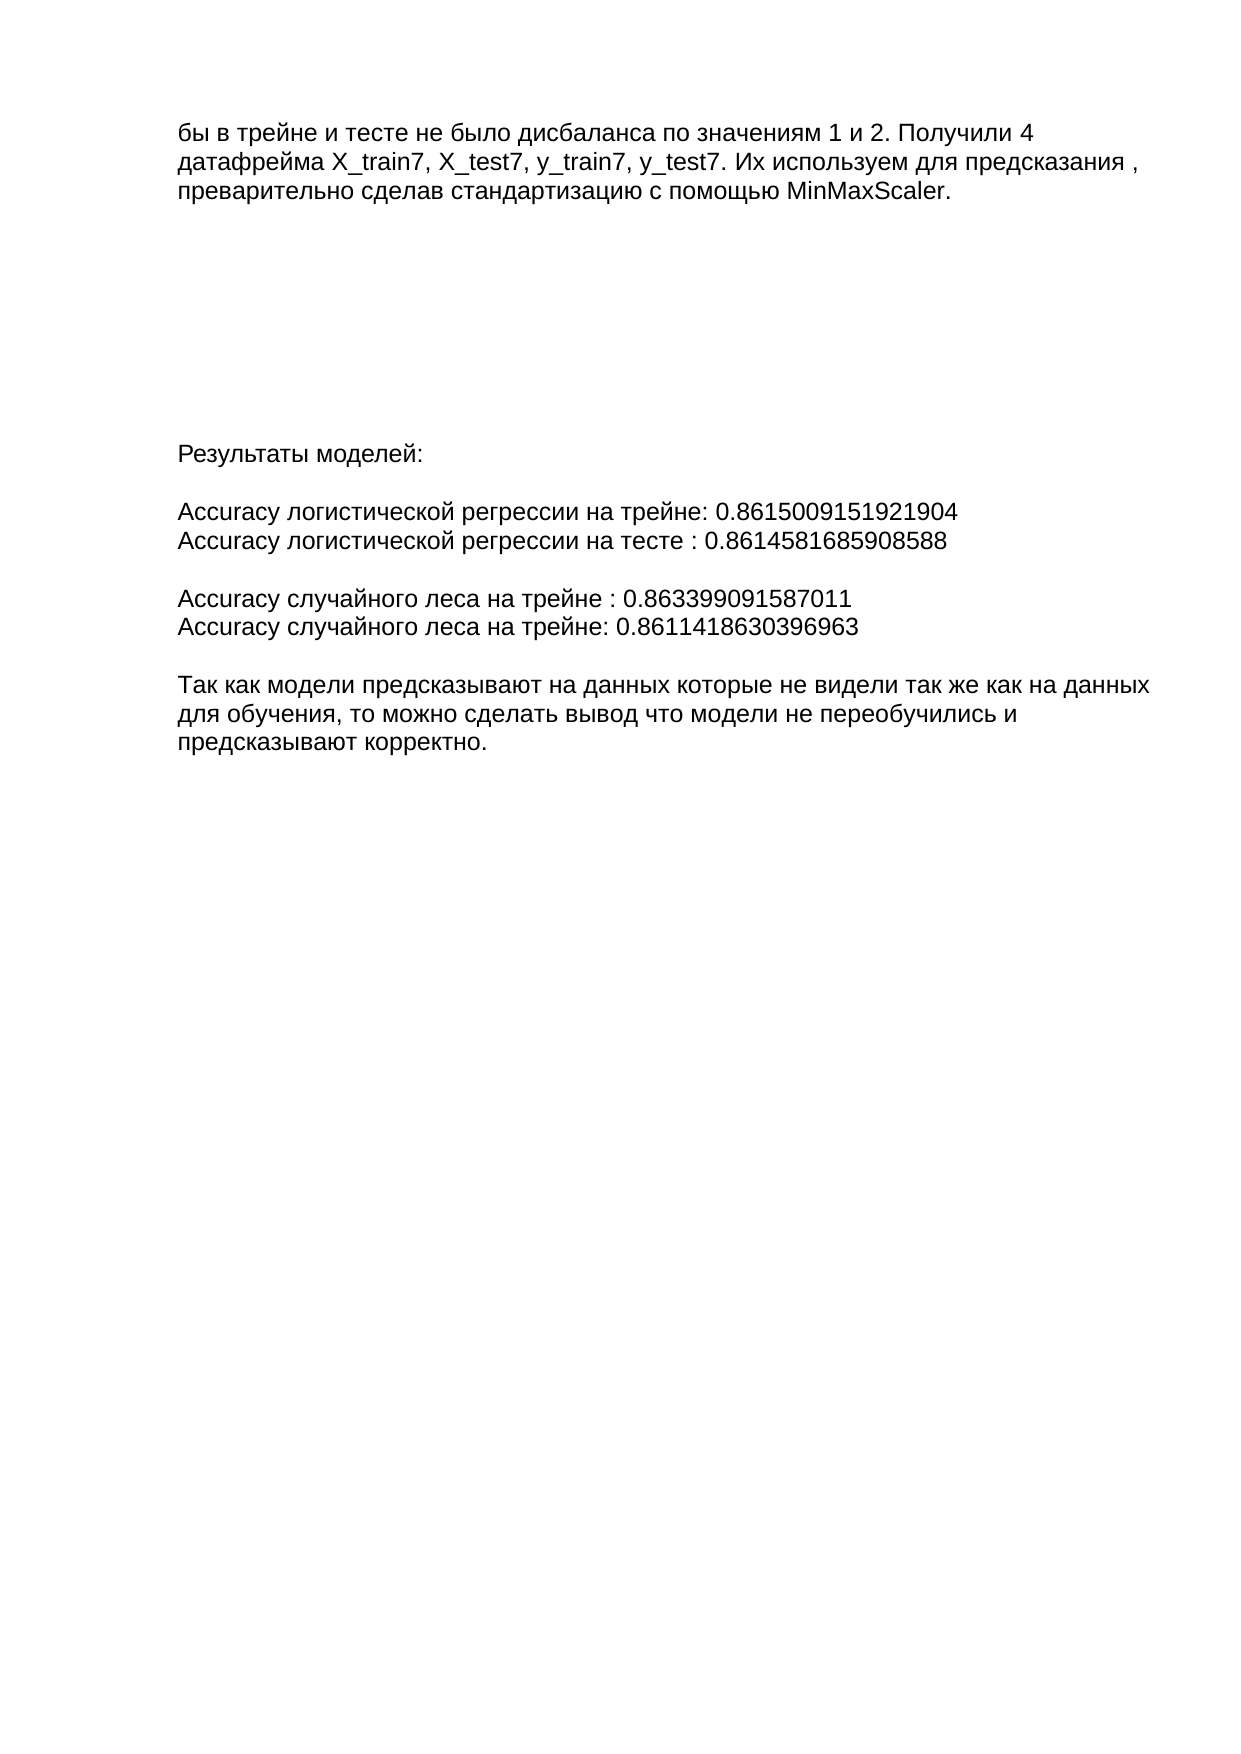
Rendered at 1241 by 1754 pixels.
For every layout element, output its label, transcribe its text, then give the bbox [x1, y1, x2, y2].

text Так как модели предсказывают на данных которые не видели так же как на данных для обучения, то можно сделать вывод что модели не переобучились и предсказывают корректно. [177, 670, 1152, 756]
subtitle Результаты моделей: [177, 439, 1152, 468]
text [177, 118, 1152, 204]
text Accuracy логистической регрессии на трейне: 0.8615009151921904 [177, 497, 1152, 526]
text Accuracy логистической регрессии на тесте : 0.8614581685908588 [177, 526, 1152, 555]
text Accuracy случайного леса на трейне : 0.863399091587011 [177, 584, 1152, 612]
text Accuracy случайного леса на трейне: 0.8611418630396963 [177, 612, 1152, 641]
